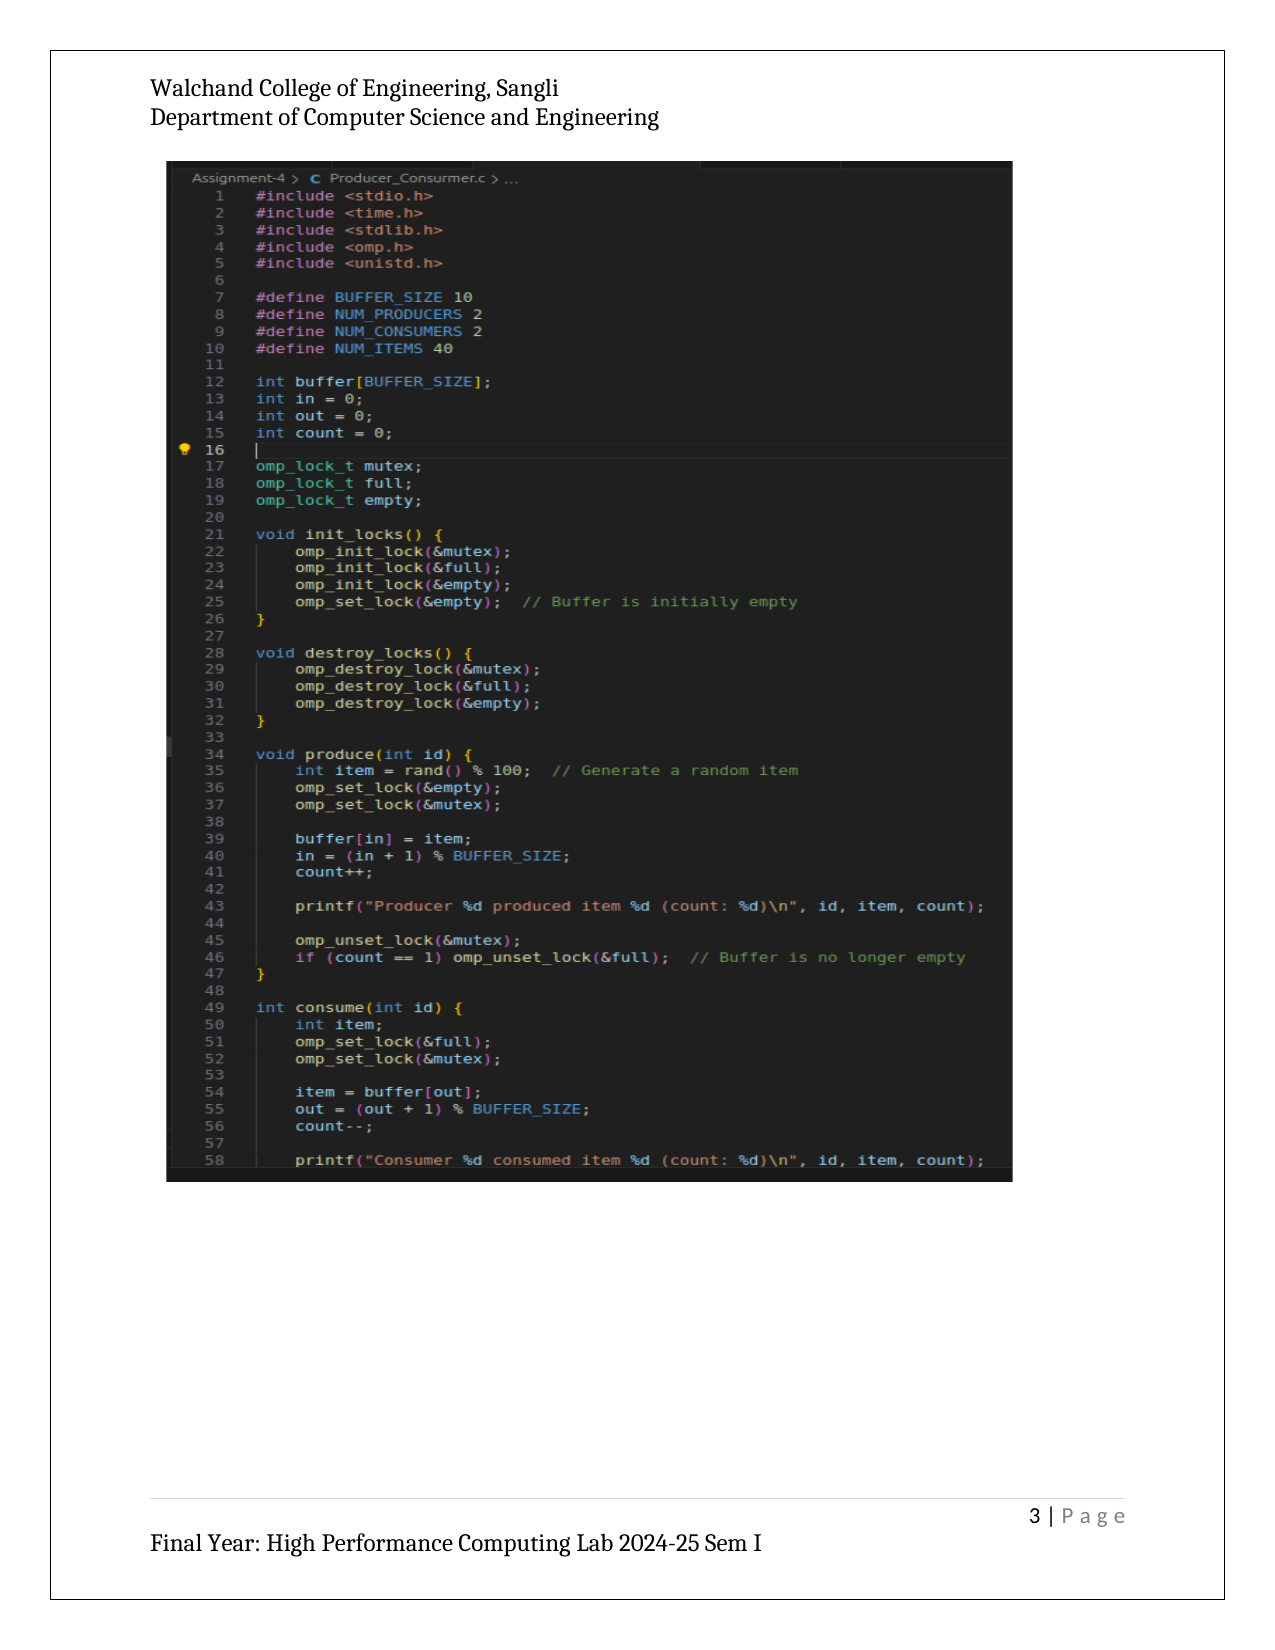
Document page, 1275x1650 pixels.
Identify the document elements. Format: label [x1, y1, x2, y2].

picture [166, 161, 1013, 1182]
